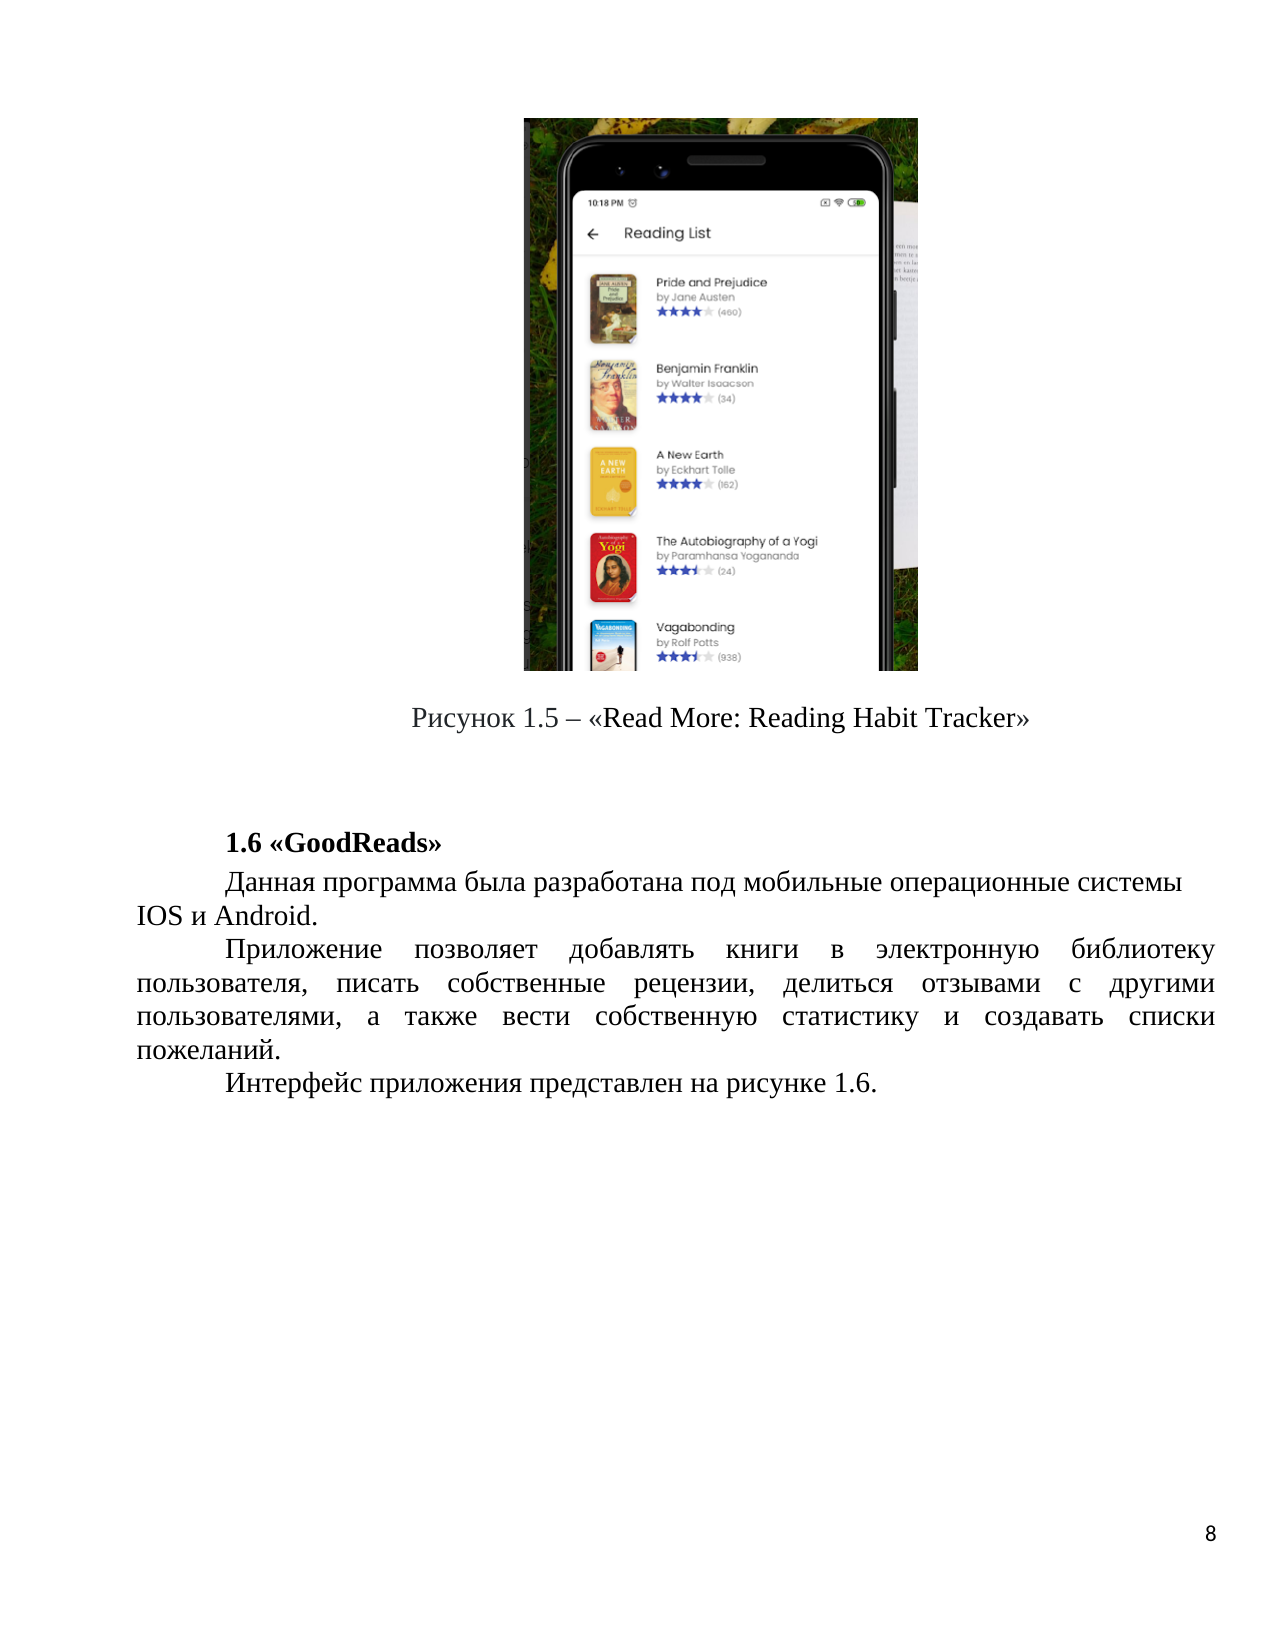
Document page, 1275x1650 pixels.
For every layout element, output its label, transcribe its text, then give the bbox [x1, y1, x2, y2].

picture [523, 118, 918, 671]
subtitle 1.6 «GoodReads» [136, 826, 1216, 859]
text Рисунок 1.5 – «Read More: Reading Habit Tracker» [136, 700, 1216, 734]
text Данная программа была разработана под мобильные операционные системы IOS и Android. [136, 864, 1216, 931]
text Приложение позволяет добавлять книги в электронную библиотеку пользователя, писать собственные рецензии, делиться отзывами с другими пользователями, а также вести собственную статистику и создавать списки пожеланий. [136, 931, 1216, 1065]
text Интерфейс приложения представлен на рисунке 1.6. [136, 1065, 1216, 1099]
